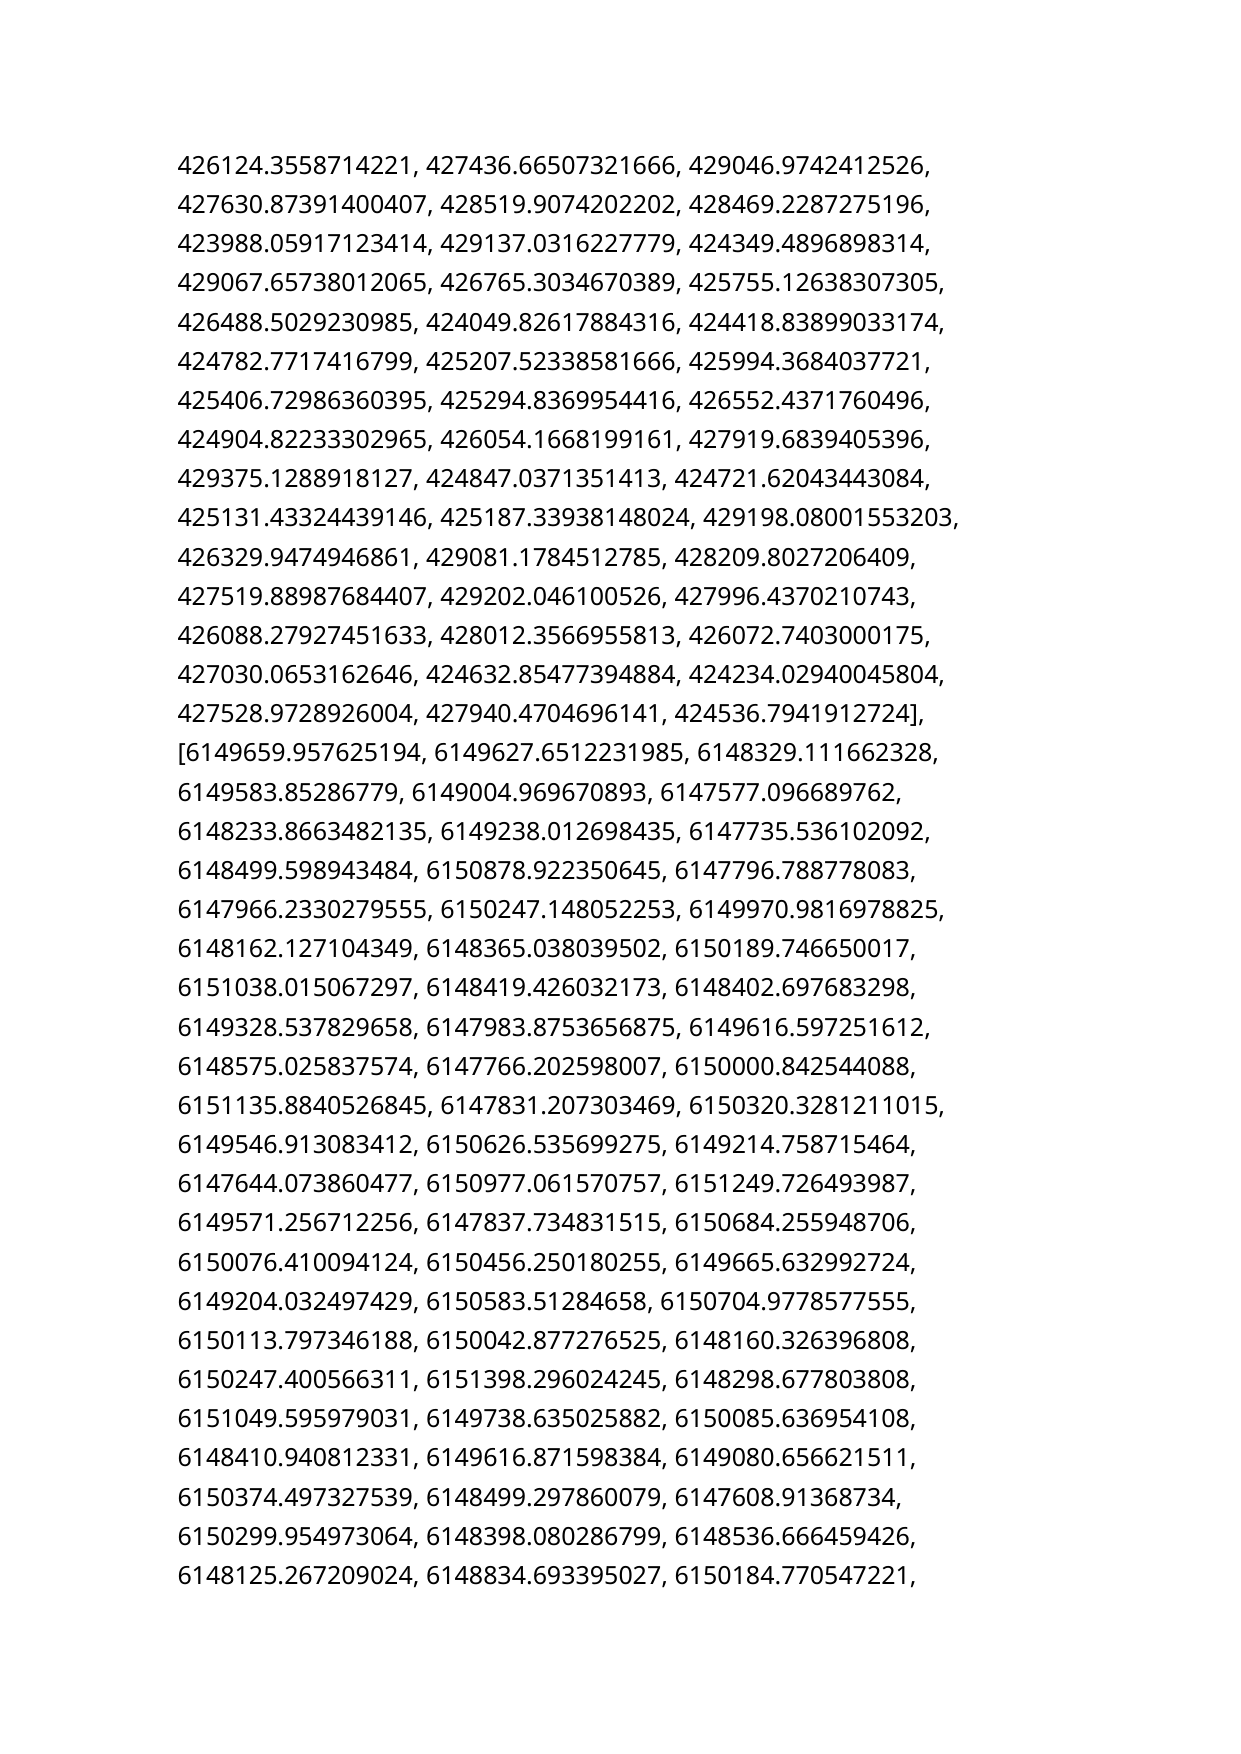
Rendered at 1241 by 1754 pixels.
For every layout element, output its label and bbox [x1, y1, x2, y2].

text [177, 148, 1063, 1592]
